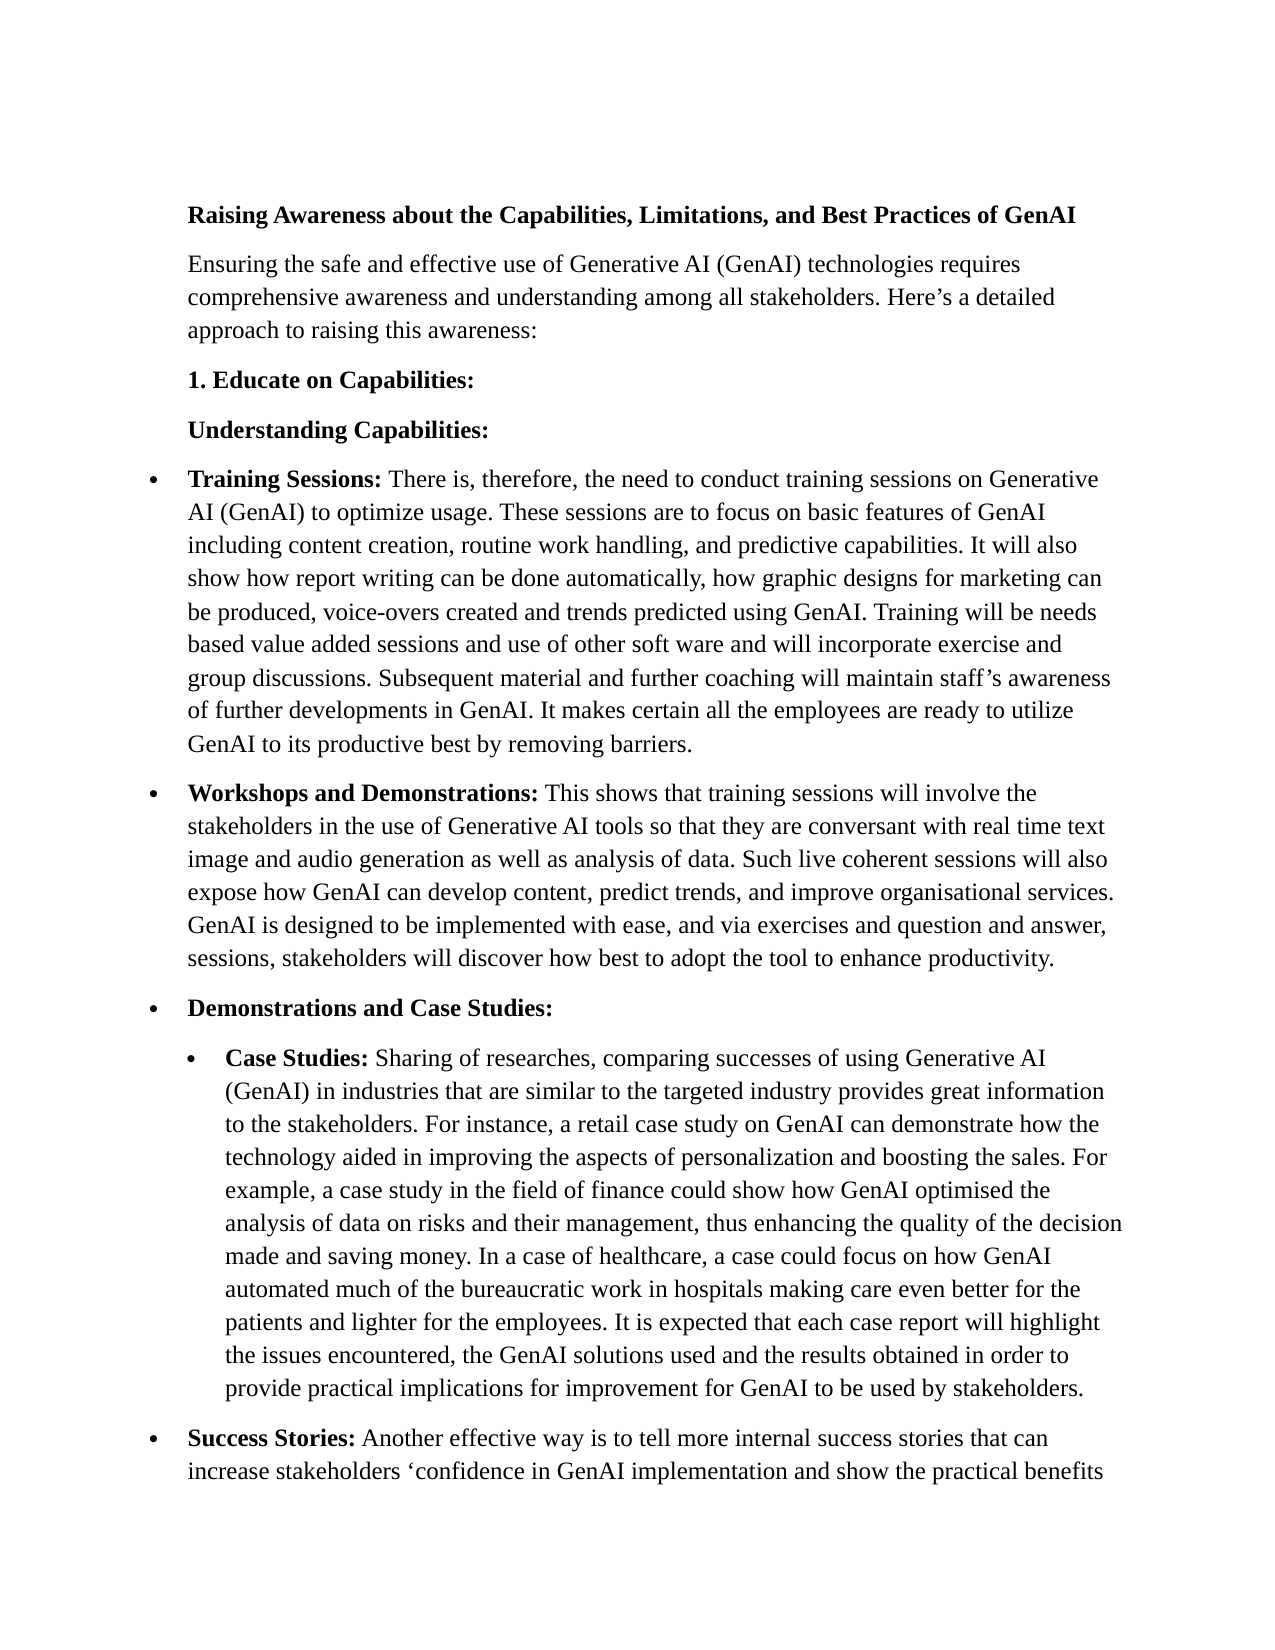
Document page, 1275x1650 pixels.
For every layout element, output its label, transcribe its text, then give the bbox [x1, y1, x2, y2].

list Workshops and Demonstrations: This shows that training sessions will involve the stakeholders in the use of Generative AI tools so that they are conversant with real time text image and audio generation as well as analysis of data. Such live coherent sessions will also expose how GenAI can develop content, predict trends, and improve organisational services. GenAI is designed to be implemented with ease, and via exercises and question and answer, sessions, stakeholders will discover how best to adopt the tool to enhance productivity. [150, 778, 1125, 972]
text Understanding Capabilities: [187, 415, 1125, 443]
text Ensuring the safe and effective use of Generative AI (GenAI) technologies requires comprehensive awareness and understanding among all stakeholders. Here’s a detailed approach to raising this awareness: [187, 249, 1125, 344]
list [150, 1423, 1125, 1484]
text 1. Educate on Capabilities: [187, 365, 1125, 394]
list Demonstrations and Case Studies: [150, 993, 1125, 1022]
text Raising Awareness about the Capabilities, Limitations, and Best Practices of GenAI [187, 200, 1125, 228]
list Training Sessions: There is, therefore, the need to conduct training sessions on Generative AI (GenAI) to optimize usage. These sessions are to focus on basic features of GenAI including content creation, routine work handling, and predictive capabilities. It will also show how report writing can be done automatically, how graphic designs for marketing can be produced, voice-overs created and trends predicted using GenAI. Training will be needs based value added sessions and use of other soft ware and will incorporate exercise and group discussions. Subsequent material and further coaching will maintain staff’s awareness of further developments in GenAI. It makes certain all the employees are ready to utilize GenAI to its productive best by removing barriers. [150, 464, 1125, 757]
list Case Studies: Sharing of researches, comparing successes of using Generative AI (GenAI) in industries that are similar to the targeted industry provides great information to the stakeholders. For instance, a retail case study on GenAI can demonstrate how the technology aided in improving the aspects of personalization and boosting the sales. For example, a case study in the field of finance could show how GenAI optimised the analysis of data on risks and their management, thus enhancing the quality of the decision made and saving money. In a case of healthcare, a case could focus on how GenAI automated much of the bureaucratic work in hospitals making care even better for the patients and lighter for the employees. It is expected that each case report will highlight the issues encountered, the GenAI solutions used and the results obtained in order to provide practical implications for improvement for GenAI to be used by stakeholders. [187, 1043, 1125, 1402]
